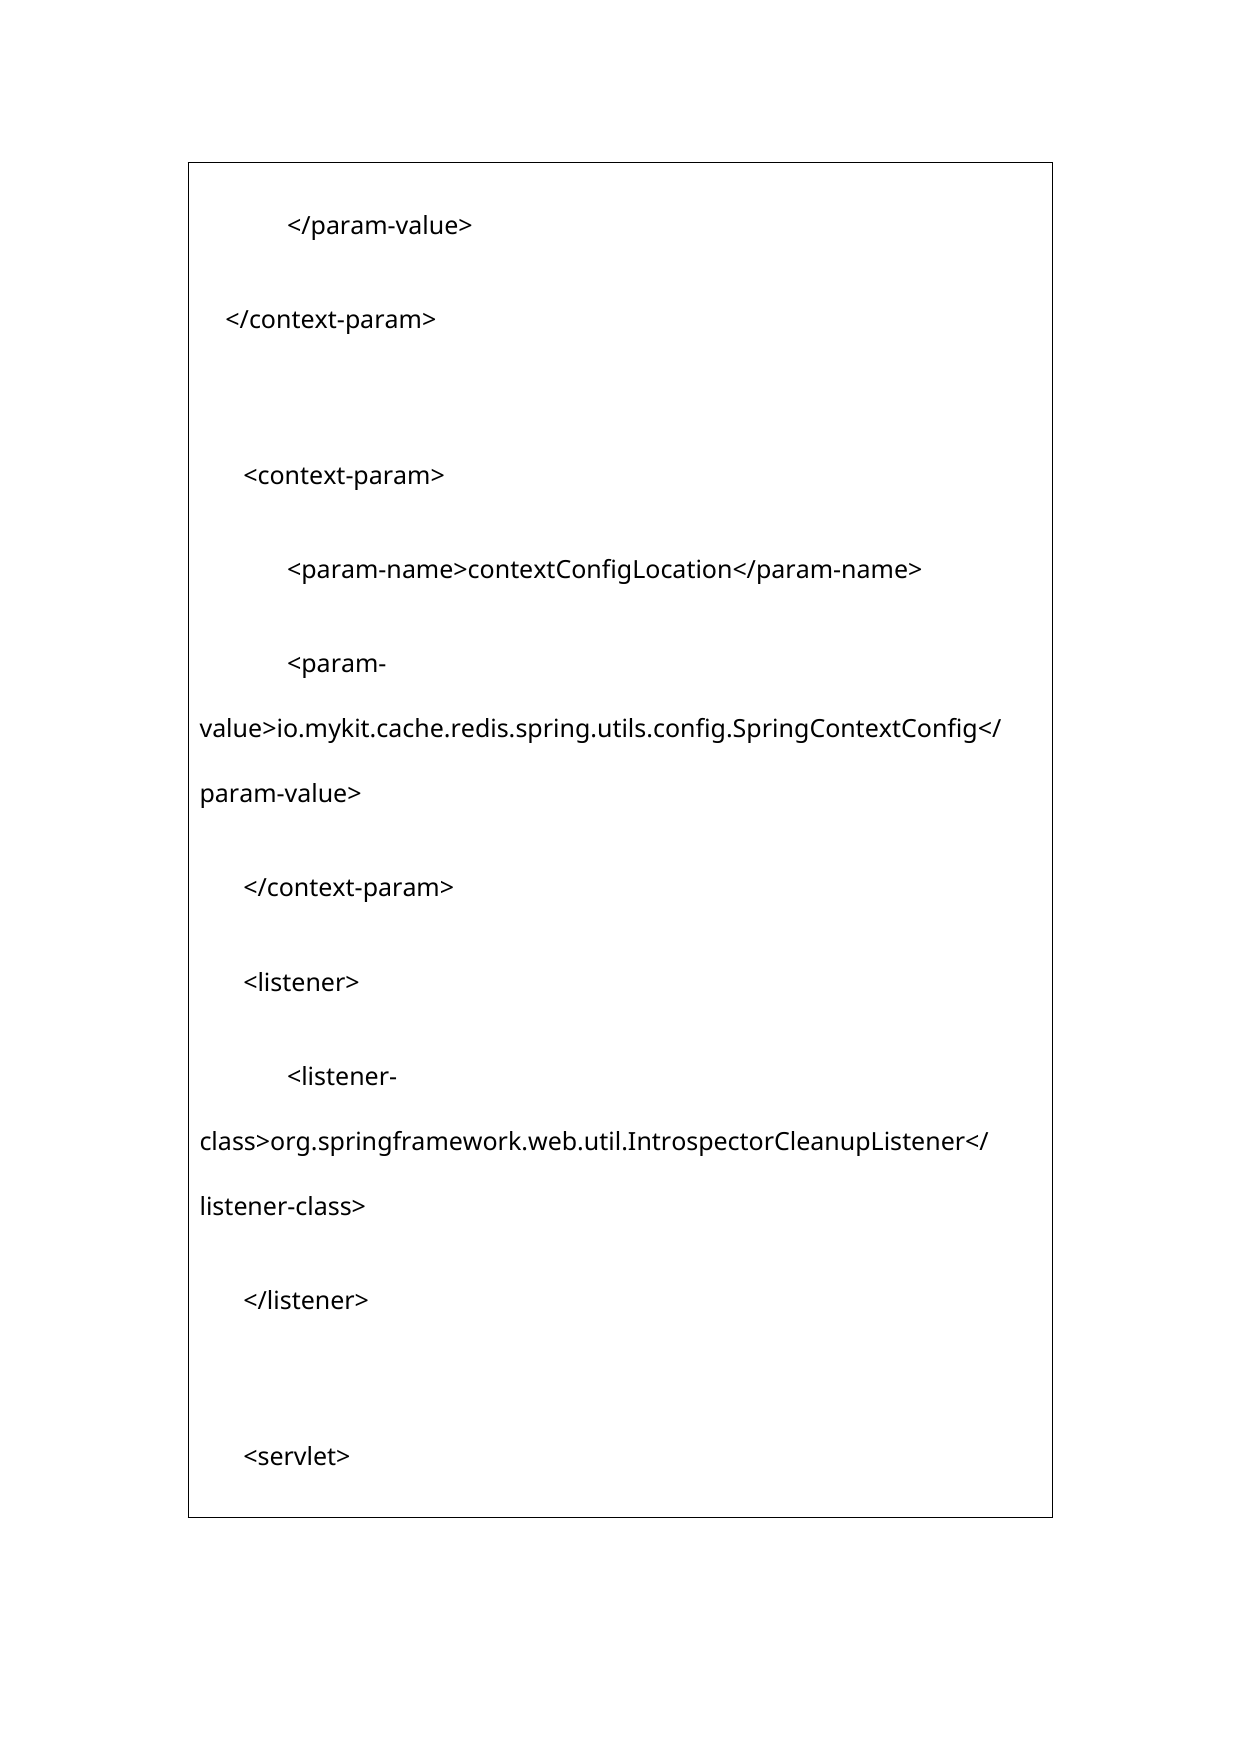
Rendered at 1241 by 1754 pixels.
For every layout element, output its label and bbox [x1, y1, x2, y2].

table_header [189, 163, 1052, 1517]
